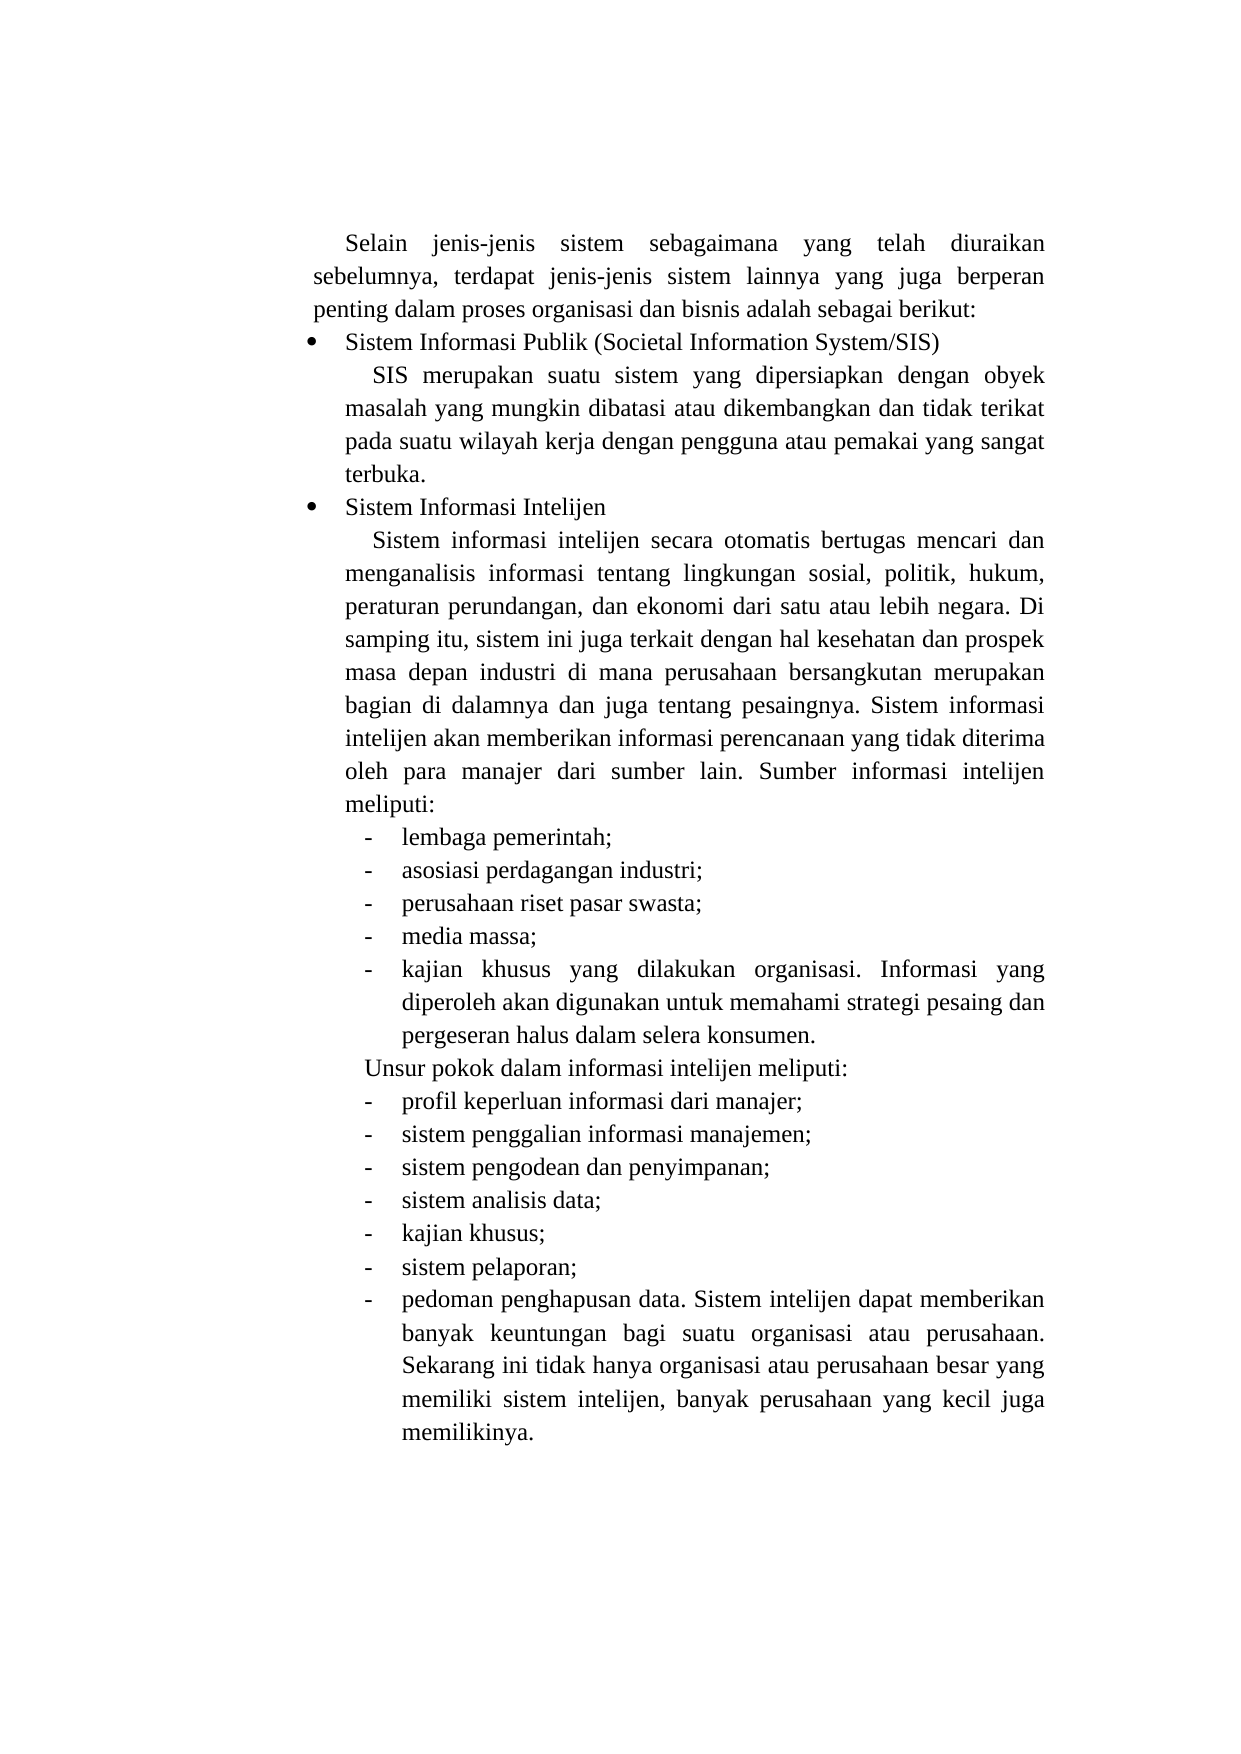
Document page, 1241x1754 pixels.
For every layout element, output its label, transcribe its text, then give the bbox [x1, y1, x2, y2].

list perusahaan riset pasar swasta; [364, 888, 1045, 917]
list asosiasi perdagangan industri; [364, 855, 1045, 884]
list sistem analisis data; [364, 1186, 1045, 1214]
list pedoman penghapusan data. Sistem intelijen dapat memberikan banyak keuntungan bagi suatu organisasi atau perusahaan. Sekarang ini tidak hanya organisasi atau perusahaan besar yang memiliki sistem intelijen, banyak perusahaan yang kecil juga memilikinya. [364, 1284, 1045, 1445]
list Sistem informasi intelijen secara otomatis bertugas mencari dan menganalisis informasi tentang lingkungan sosial, politik, hukum, peraturan perundangan, dan ekonomi dari satu atau lebih negara. Di samping itu, sistem ini juga terkait dengan hal kesehatan dan prospek masa depan industri di mana perusahaan bersangkutan merupakan bagian di dalamnya dan juga tentang pesaingnya. Sistem informasi intelijen akan memberikan informasi perencanaan yang tidak diterima oleh para manajer dari sumber lain. Sumber informasi intelijen meliputi: [345, 525, 1045, 818]
list Sistem Informasi Publik (Societal Information System/SIS) [307, 327, 1045, 356]
list sistem pengodean dan penyimpanan; [364, 1152, 1045, 1181]
list Unsur pokok dalam informasi intelijen meliputi: [345, 1053, 1045, 1082]
list sistem penggalian informasi manajemen; [364, 1119, 1045, 1148]
list kajian khusus yang dilakukan organisasi. Informasi yang diperoleh akan digunakan untuk memahami strategi pesaing dan pergeseran halus dalam selera konsumen. [364, 954, 1045, 1049]
list media massa; [364, 921, 1045, 950]
list Sistem Informasi Intelijen [307, 492, 1045, 521]
list sistem pelaporan; [364, 1252, 1045, 1280]
list kajian khusus; [364, 1218, 1045, 1247]
list SIS merupakan suatu sistem yang dipersiapkan dengan obyek masalah yang mungkin dibatasi atau dikembangkan dan tidak terikat pada suatu wilayah kerja dengan pengguna atau pemakai yang sangat terbuka. [345, 360, 1045, 488]
list profil keperluan informasi dari manajer; [364, 1086, 1045, 1115]
list lembaga pemerintah; [364, 822, 1045, 851]
list Selain jenis-jenis sistem sebagaimana yang telah diuraikan sebelumnya, terdapat jenis-jenis sistem lainnya yang juga berperan penting dalam proses organisasi dan bisnis adalah sebagai berikut: [313, 228, 1045, 323]
